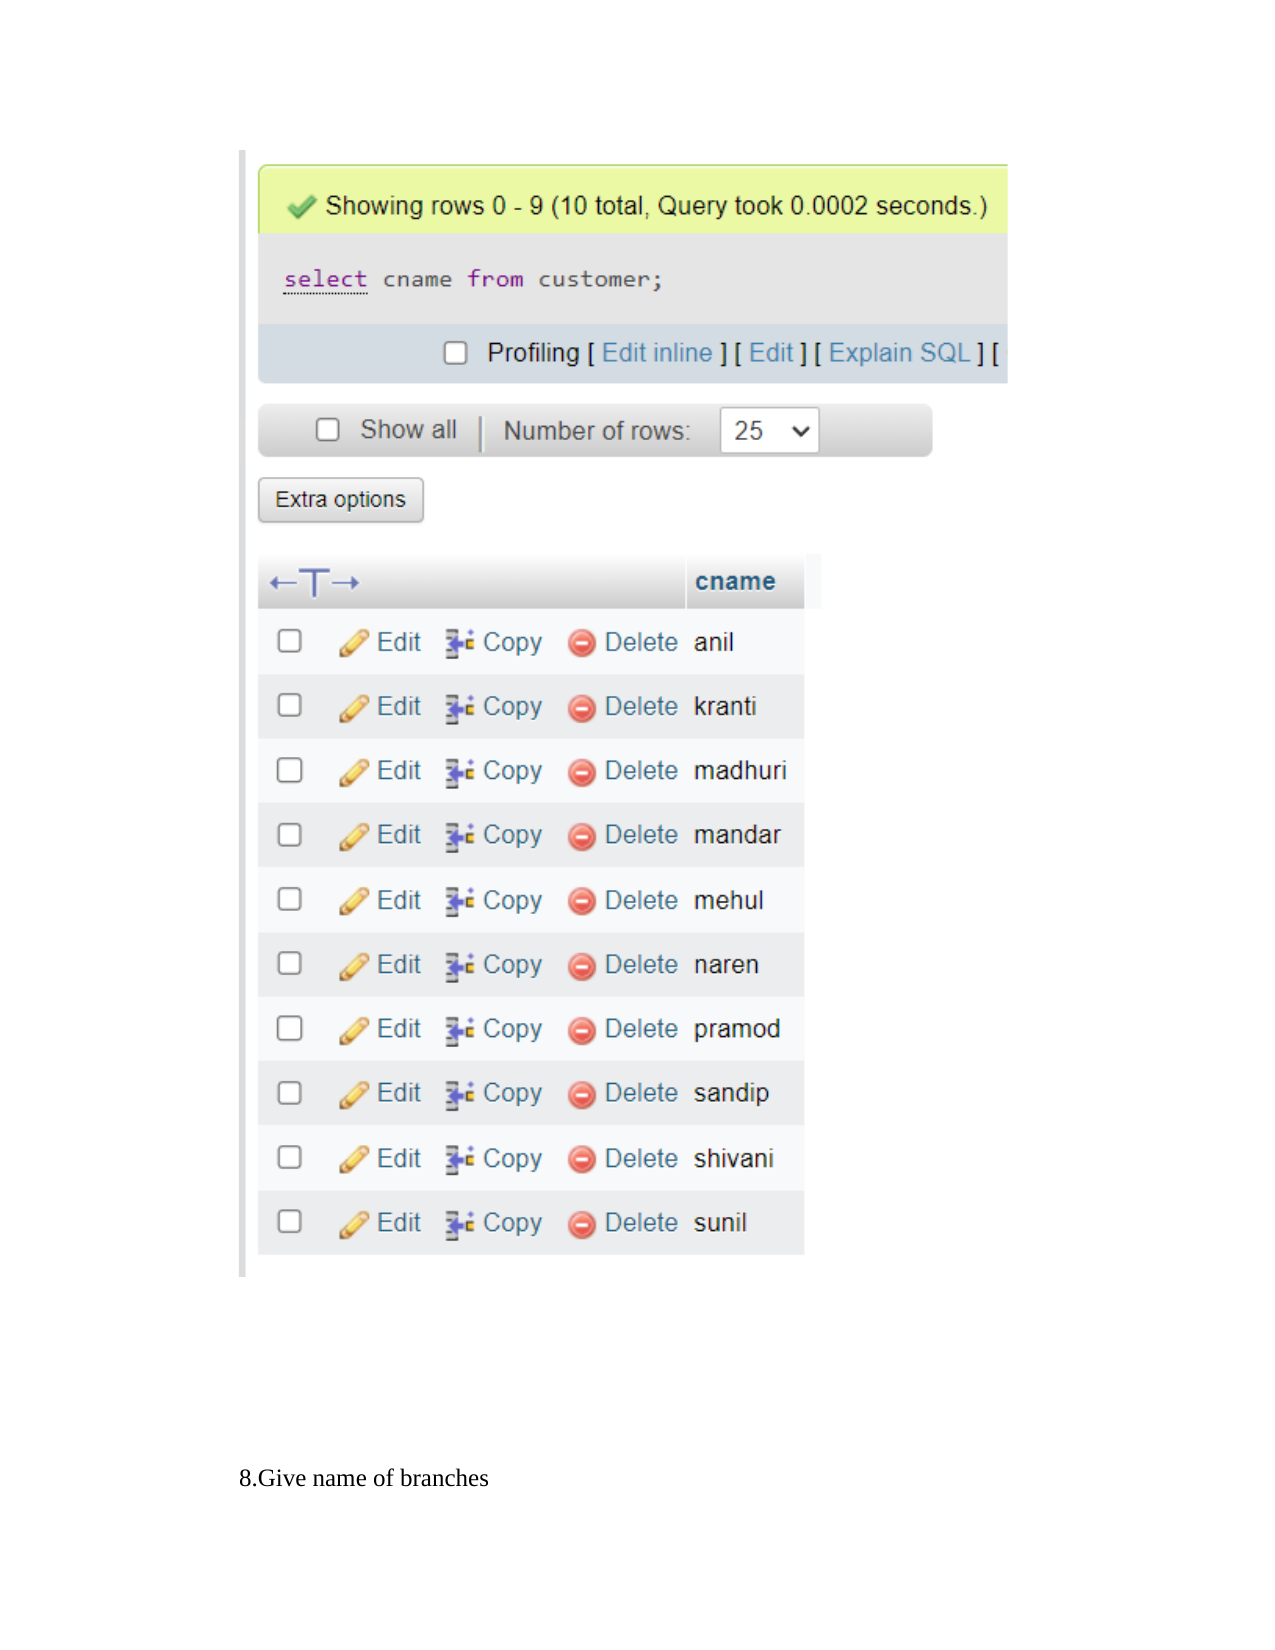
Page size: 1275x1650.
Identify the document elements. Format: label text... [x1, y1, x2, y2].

text 8.Give name of branches [239, 1463, 1125, 1491]
picture [238, 150, 1008, 1277]
